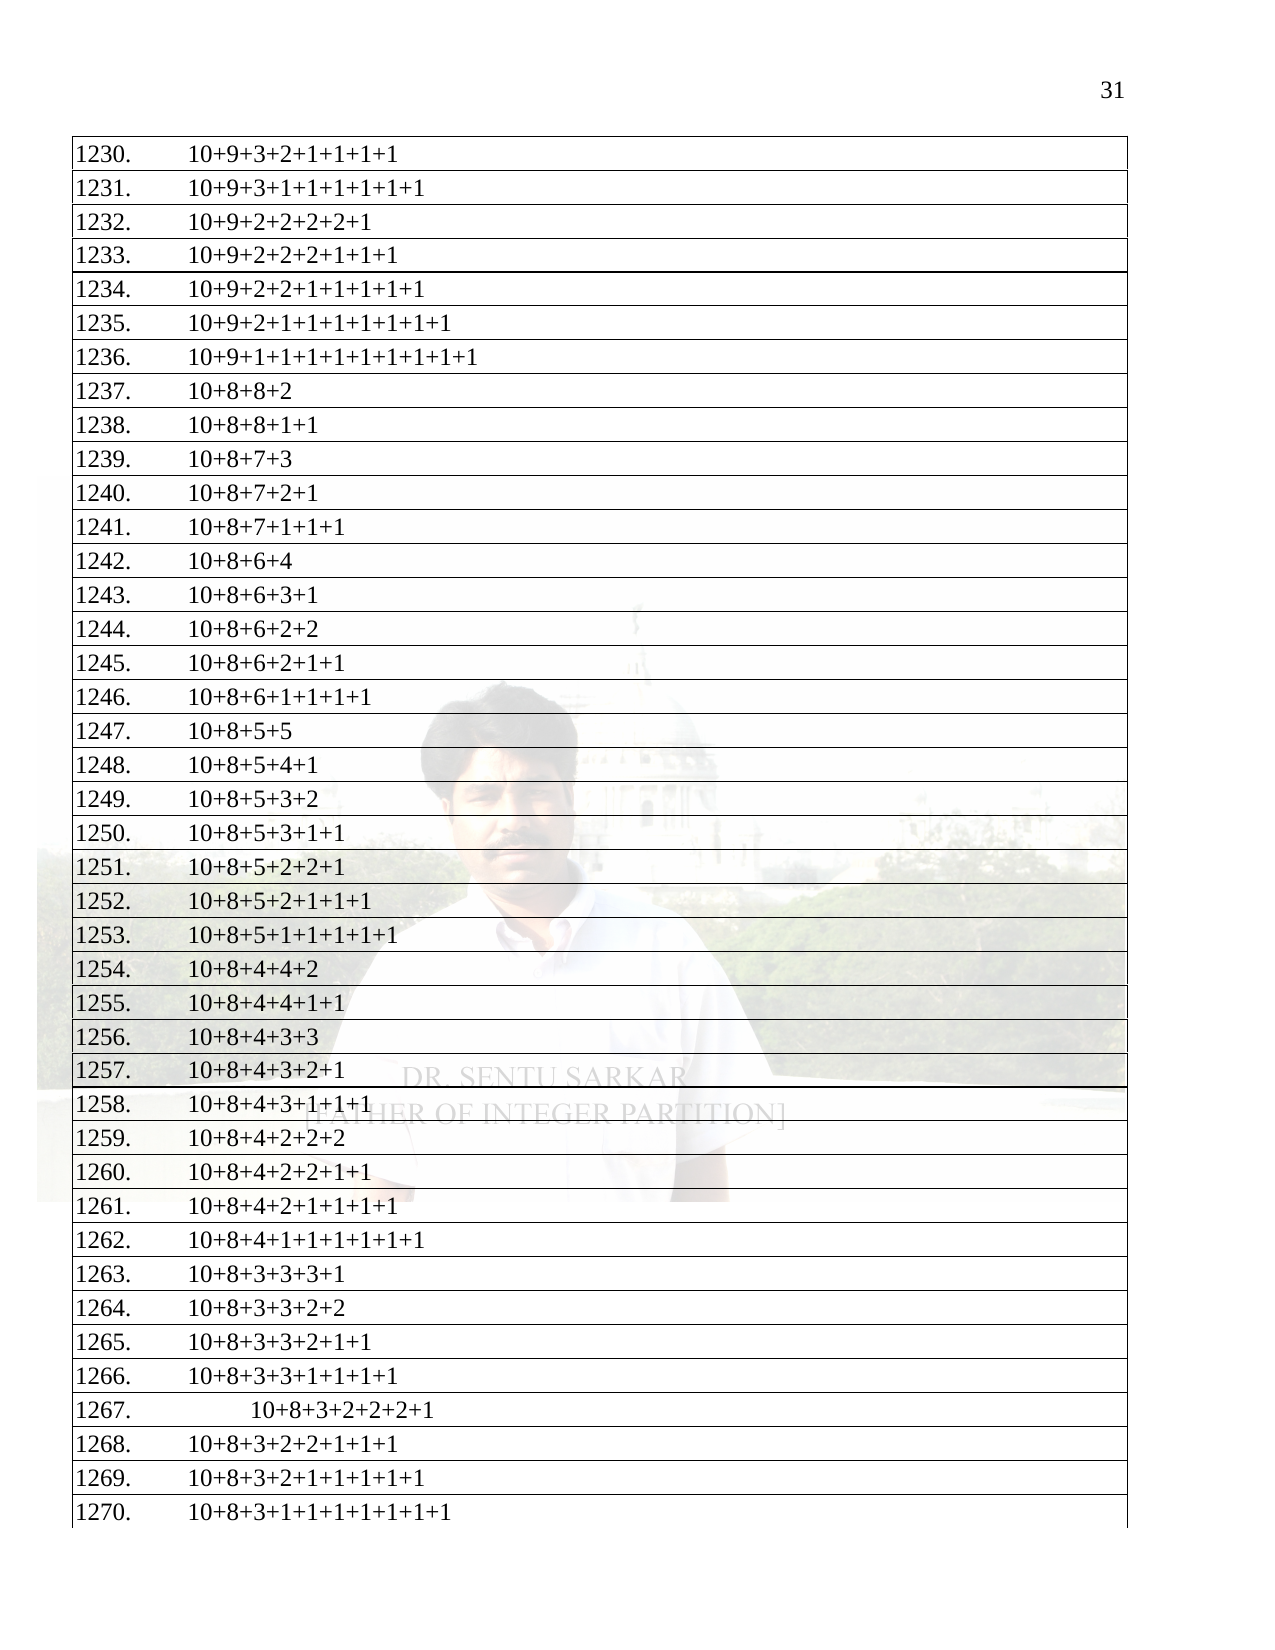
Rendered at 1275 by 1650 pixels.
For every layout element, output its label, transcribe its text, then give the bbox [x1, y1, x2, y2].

list 10+9+2+1+1+1+1+1+1+1 [73, 306, 1127, 339]
list 10+8+5+2+1+1+1 [73, 884, 1127, 917]
list 10+9+1+1+1+1+1+1+1+1+1 [73, 340, 1127, 373]
list 10+8+3+1+1+1+1+1+1+1 [73, 1495, 1127, 1528]
list 10+9+2+2+2+2+1 [73, 205, 1127, 237]
list 10+8+3+3+3+1 [73, 1257, 1127, 1290]
list 10+8+4+4+1+1 [73, 986, 1127, 1018]
list 10+8+4+2+2+1+1 [73, 1155, 1127, 1188]
list 10+8+7+3 [73, 442, 1127, 475]
list 10+8+5+5 [73, 714, 1127, 747]
list 10+8+4+2+1+1+1+1 [73, 1189, 1127, 1222]
list 10+8+4+3+3 [73, 1020, 1127, 1052]
list 10+8+4+1+1+1+1+1+1 [73, 1223, 1127, 1256]
list 10+8+5+3+2 [73, 782, 1127, 815]
list 10+8+3+3+2+2 [73, 1291, 1127, 1324]
list 10+8+4+4+2 [73, 952, 1127, 984]
list 10+8+6+4 [73, 544, 1127, 577]
list 10+8+5+1+1+1+1+1 [73, 918, 1127, 951]
list 10+9+2+2+2+1+1+1 [73, 239, 1127, 271]
list 10+8+5+4+1 [73, 748, 1127, 781]
list 10+8+6+2+1+1 [73, 646, 1127, 679]
list 10+8+4+3+1+1+1 [73, 1088, 1127, 1120]
list 10+8+5+3+1+1 [73, 816, 1127, 849]
list 10+9+3+1+1+1+1+1+1 [73, 171, 1127, 203]
list 10+9+2+2+1+1+1+1+1 [73, 273, 1127, 305]
list 10+8+7+1+1+1 [73, 510, 1127, 543]
list 10+8+6+1+1+1+1 [73, 680, 1127, 713]
list 10+8+4+2+2+2 [73, 1121, 1127, 1154]
list 10+8+8+2 [73, 374, 1127, 407]
list 10+8+3+3+1+1+1+1 [73, 1359, 1127, 1392]
list 10+9+3+2+1+1+1+1 [73, 137, 1127, 169]
list 10+8+6+2+2 [73, 612, 1127, 645]
list 10+8+3+2+2+2+1 [73, 1393, 1127, 1426]
list 10+8+8+1+1 [73, 408, 1127, 441]
list 10+8+3+2+1+1+1+1+1 [73, 1461, 1127, 1494]
list 10+8+3+2+2+1+1+1 [73, 1427, 1127, 1460]
list 10+8+4+3+2+1 [73, 1054, 1127, 1086]
list 10+8+7+2+1 [73, 476, 1127, 509]
list 10+8+3+3+2+1+1 [73, 1325, 1127, 1358]
list 10+8+5+2+2+1 [73, 850, 1127, 883]
list 10+8+6+3+1 [73, 578, 1127, 611]
